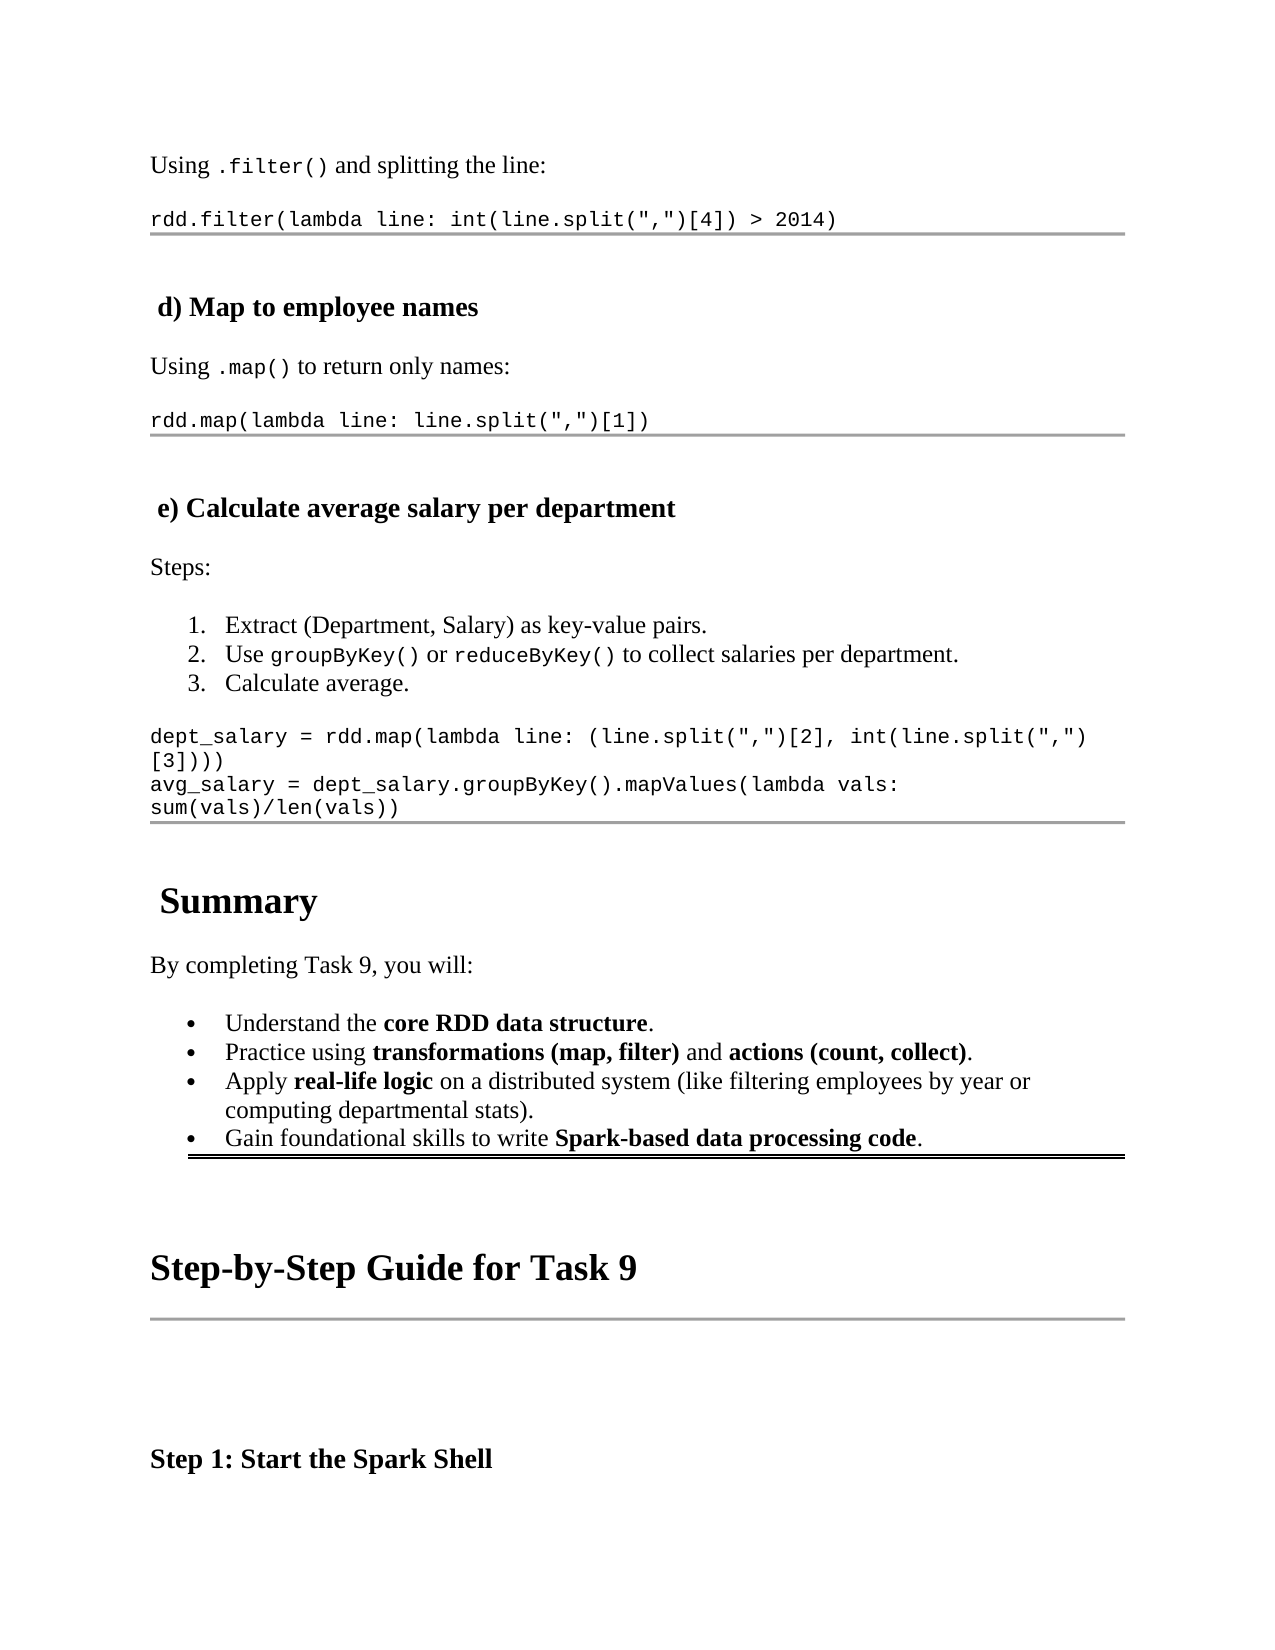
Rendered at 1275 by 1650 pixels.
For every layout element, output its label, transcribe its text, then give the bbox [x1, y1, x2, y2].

list Extract (Department, Salary) as key-value pairs. [187, 610, 1125, 639]
text Steps: [150, 552, 1125, 581]
text avg_salary = dept_salary.groupByKey().mapValues(lambda vals: sum(vals)/len(vals)) [150, 774, 1125, 821]
text rdd.map(lambda line: line.split(",")[1]) [150, 410, 1125, 433]
text Step 1: Start the Spark Shell [150, 1442, 1125, 1475]
text Summary [150, 878, 1125, 921]
text Using .map() to return only names: [150, 351, 1125, 381]
text dept_salary = rdd.map(lambda line: (line.split(",")[2], int(line.split(",")[3]))) [150, 726, 1125, 774]
text Step-by-Step Guide for Task 9 [150, 1245, 1125, 1288]
text e) Calculate average salary per department [150, 491, 1125, 523]
list Use groupByKey() or reduceByKey() to collect salaries per department. [187, 639, 1125, 668]
list Practice using transformations (map, filter) and actions (count, collect). [187, 1037, 1125, 1066]
text Using .filter() and splitting the line: [150, 150, 1125, 179]
list Apply real-life logic on a distributed system (like filtering employees by year or computing departmental stats). [187, 1066, 1125, 1123]
list Gain foundational skills to write Spark-based data processing code. [187, 1123, 1125, 1159]
list Understand the core RDD data structure. [187, 1008, 1125, 1037]
text By completing Task 9, you will: [150, 951, 1125, 979]
text rdd.filter(lambda line: int(line.split(",")[4]) > 2014) [150, 209, 1125, 232]
text d) Map to employee names [150, 289, 1125, 322]
list Calculate average. [187, 668, 1125, 697]
